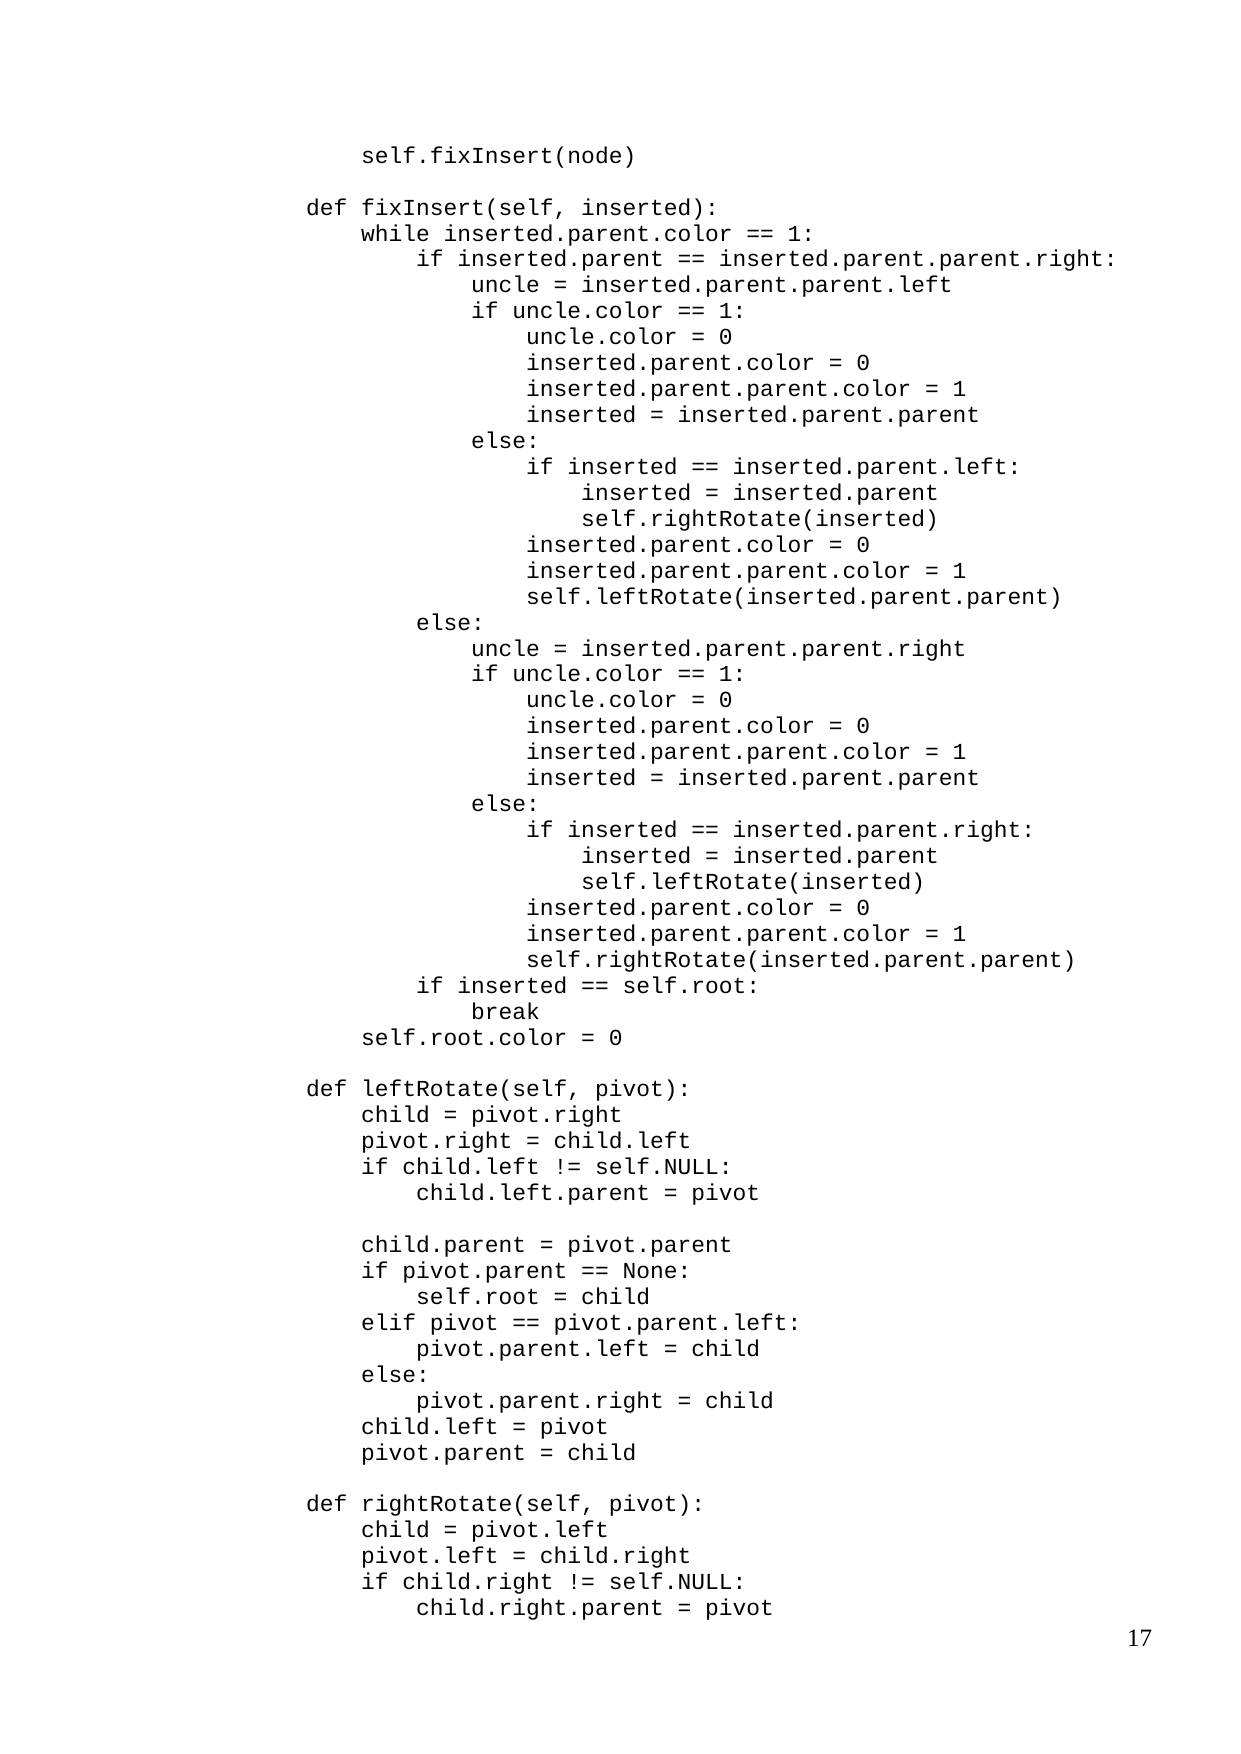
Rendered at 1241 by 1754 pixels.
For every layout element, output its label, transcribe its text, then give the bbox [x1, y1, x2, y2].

text if inserted.parent == inserted.parent.parent.right: [177, 248, 1152, 274]
text self.leftRotate(inserted.parent.parent) [177, 585, 1152, 611]
text def leftRotate(self, pivot): [177, 1078, 1152, 1104]
text inserted.parent.color = 0 [177, 896, 1152, 922]
text inserted.parent.parent.color = 1 [177, 377, 1152, 403]
text uncle = inserted.parent.parent.left [177, 274, 1152, 300]
text inserted = inserted.parent [177, 481, 1152, 507]
text def rightRotate(self, pivot): [177, 1493, 1152, 1519]
text if inserted == inserted.parent.left: [177, 455, 1152, 481]
text self.leftRotate(inserted) [177, 870, 1152, 896]
text child.left = pivot [177, 1415, 1152, 1441]
text inserted.parent.color = 0 [177, 352, 1152, 377]
text pivot.left = child.right [177, 1545, 1152, 1571]
text child.right.parent = pivot [177, 1597, 1152, 1622]
text else: [177, 1363, 1152, 1389]
text uncle.color = 0 [177, 326, 1152, 352]
text else: [177, 792, 1152, 818]
text break [177, 1000, 1152, 1026]
text self.root = child [177, 1285, 1152, 1311]
text if inserted == self.root: [177, 974, 1152, 1000]
text else: [177, 611, 1152, 637]
text def fixInsert(self, inserted): [177, 196, 1152, 222]
text if child.right != self.NULL: [177, 1571, 1152, 1597]
text pivot.right = child.left [177, 1130, 1152, 1156]
text while inserted.parent.color == 1: [177, 222, 1152, 248]
text uncle.color = 0 [177, 689, 1152, 715]
text inserted = inserted.parent [177, 844, 1152, 870]
text child = pivot.left [177, 1519, 1152, 1545]
text else: [177, 429, 1152, 455]
text if child.left != self.NULL: [177, 1156, 1152, 1182]
text pivot.parent = child [177, 1441, 1152, 1467]
text inserted.parent.parent.color = 1 [177, 922, 1152, 948]
text self.fixInsert(node) [177, 144, 1152, 170]
text inserted = inserted.parent.parent [177, 767, 1152, 792]
text inserted.parent.color = 0 [177, 533, 1152, 559]
text child.left.parent = pivot [177, 1182, 1152, 1207]
text pivot.parent.right = child [177, 1389, 1152, 1415]
text child = pivot.right [177, 1104, 1152, 1130]
text child.parent = pivot.parent [177, 1233, 1152, 1259]
text self.rightRotate(inserted) [177, 507, 1152, 533]
text if uncle.color == 1: [177, 300, 1152, 326]
text elif pivot == pivot.parent.left: [177, 1311, 1152, 1337]
text inserted.parent.parent.color = 1 [177, 741, 1152, 767]
text if uncle.color == 1: [177, 663, 1152, 689]
text if inserted == inserted.parent.right: [177, 818, 1152, 844]
text inserted.parent.parent.color = 1 [177, 559, 1152, 585]
text inserted.parent.color = 0 [177, 715, 1152, 741]
text if pivot.parent == None: [177, 1259, 1152, 1285]
text self.root.color = 0 [177, 1026, 1152, 1052]
text pivot.parent.left = child [177, 1337, 1152, 1363]
text inserted = inserted.parent.parent [177, 403, 1152, 429]
text self.rightRotate(inserted.parent.parent) [177, 948, 1152, 974]
text uncle = inserted.parent.parent.right [177, 637, 1152, 663]
